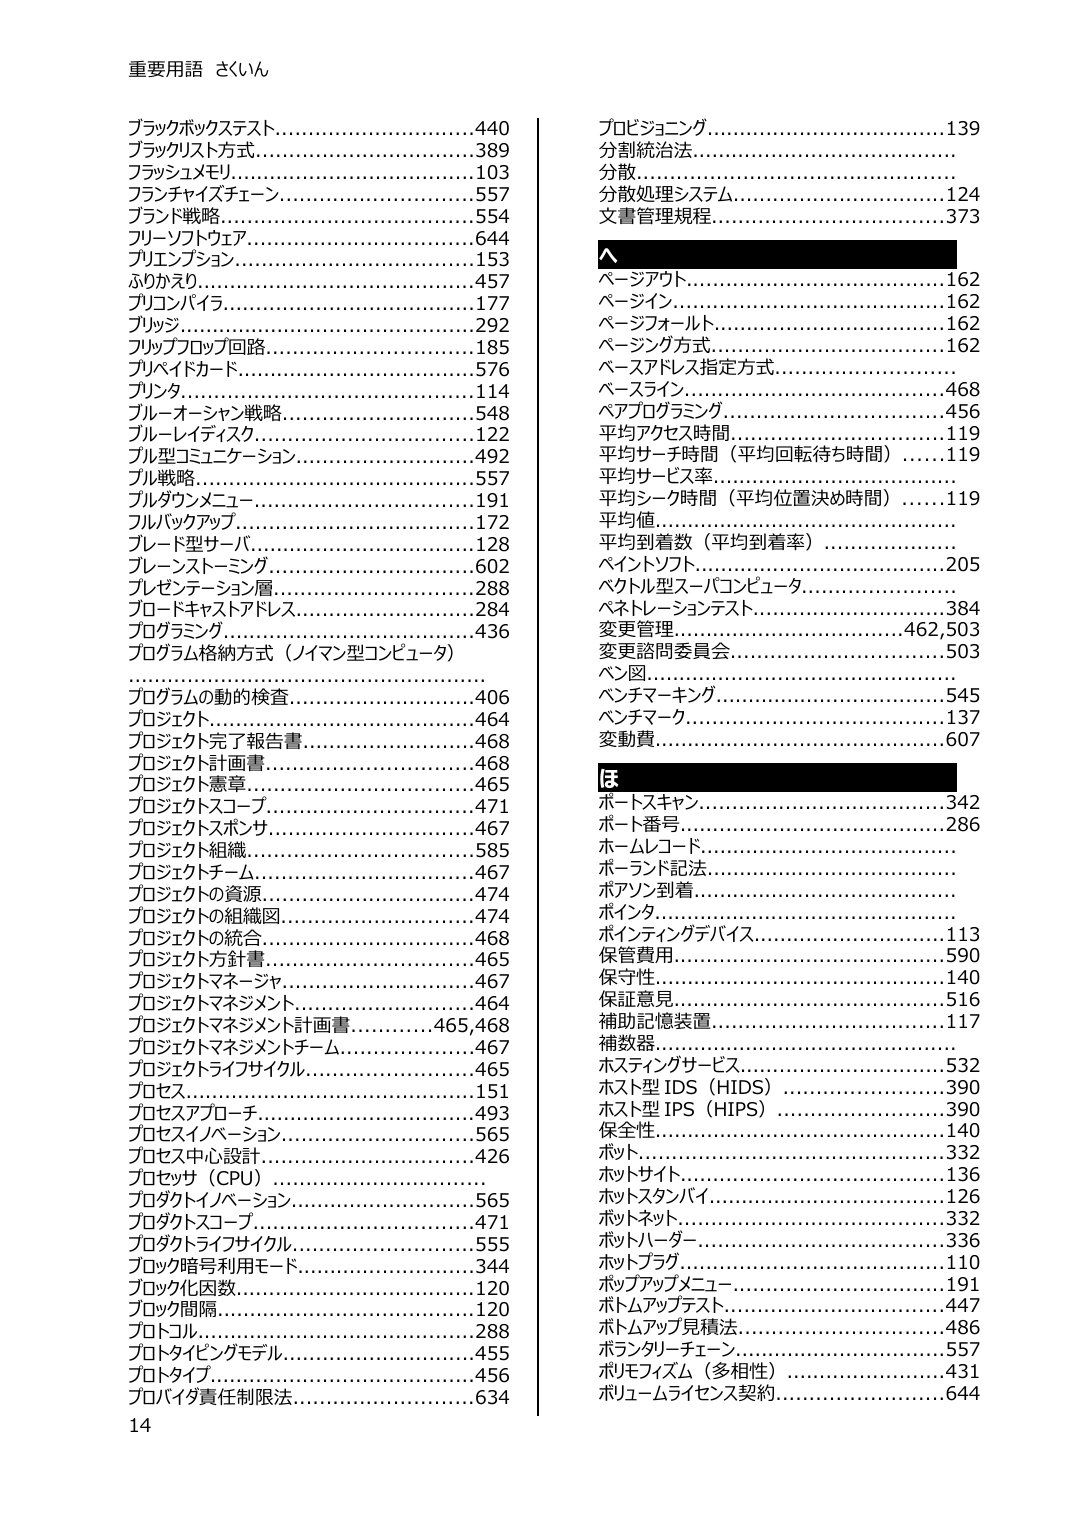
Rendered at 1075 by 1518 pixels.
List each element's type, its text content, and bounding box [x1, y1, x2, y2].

text ブロードキャストアドレス 284 [128, 599, 486, 621]
text ポインタ 45 [598, 902, 957, 923]
text 平均値 25 [598, 510, 957, 532]
text ブリッジ 292 [128, 315, 486, 337]
text プロセスアプローチ 493 [128, 1102, 486, 1124]
text ベンチマーキング 545 [598, 685, 957, 707]
text プロセスイノベーション 565 [128, 1124, 486, 1146]
text ベースアドレス指定方式 92 [598, 357, 957, 379]
text ボトムアップ見積法 486 [598, 1317, 957, 1339]
text プログラム格納方式（ノイマン型コンピュータ） 85 [128, 643, 486, 687]
text プロジェクト完了報告書 468 [128, 731, 486, 752]
text ブロック間隔 120 [128, 1299, 486, 1321]
text ボランタリーチェーン 557 [598, 1339, 957, 1361]
text ブロック化因数 120 [128, 1277, 486, 1299]
text ページフォールト 162 [598, 313, 957, 335]
text ペイントソフト 205 [598, 554, 957, 576]
text 平均サーチ時間（平均回転待ち時間） 119 [598, 444, 957, 466]
text プロジェクトマネージャ 467 [128, 971, 486, 993]
text ボットハーダー 336 [598, 1230, 957, 1252]
text 変動費 607 [598, 729, 957, 751]
text 分散 25 [598, 162, 957, 184]
text ボトムアップテスト 447 [598, 1295, 957, 1317]
text ホットスタンバイ 126 [598, 1186, 957, 1208]
text プロジェクトスポンサ 467 [128, 818, 486, 840]
text ポインティングデバイス 113 [598, 923, 957, 945]
text ブルーオーシャン戦略 548 [128, 402, 486, 424]
text ページング方式 162 [598, 335, 957, 357]
text ホームレコード 68 [598, 836, 957, 858]
text ベースライン 468 [598, 379, 957, 401]
text 保証意見 516 [598, 989, 957, 1011]
text プルダウンメニュー 191 [128, 490, 486, 512]
text フランチャイズチェーン 557 [128, 184, 486, 206]
text プロジェクトチーム 467 [128, 862, 486, 884]
text ボット 332 [598, 1142, 957, 1164]
text プロジェクトの統合 468 [128, 927, 486, 949]
text プル戦略 557 [128, 468, 486, 490]
text ホスティングサービス 532 [598, 1055, 957, 1077]
text 変更管理 462,503 [598, 619, 957, 641]
text 補数器 87 [598, 1033, 957, 1055]
text 分散処理システム 124 [598, 184, 957, 206]
text ベン図 17 [598, 663, 957, 685]
text ブロック暗号利用モード 344 [128, 1256, 486, 1277]
text ブランド戦略 554 [128, 206, 486, 227]
text プログラミング 436 [128, 621, 486, 643]
text フラッシュメモリ 103 [128, 162, 486, 184]
text プロジェクト憲章 465 [128, 774, 486, 796]
text ブルーレイディスク 122 [128, 424, 486, 446]
text プロバイダ責任制限法 634 [128, 1387, 486, 1409]
text プロジェクトマネジメント 464 [128, 993, 486, 1015]
text プロセス 151 [128, 1081, 486, 1102]
text プロジェクトの資源 474 [128, 884, 486, 906]
text ページアウト 162 [598, 269, 957, 291]
text 変更諮問委員会 503 [598, 641, 957, 663]
text プロダクトイノベーション 565 [128, 1190, 486, 1212]
text プロジェクトマネジメント計画書 465,468 [128, 1015, 486, 1037]
text プロセス中心設計 426 [128, 1146, 486, 1168]
text フルバックアップ 172 [128, 512, 486, 534]
text ポップアップメニュー 191 [598, 1273, 957, 1295]
text プロジェクト計画書 468 [128, 752, 486, 774]
text ポートスキャン 342 [598, 792, 957, 814]
subtitle ほ [598, 763, 957, 792]
text ふりかえり 457 [128, 271, 486, 293]
text フリーソフトウェア 644 [128, 227, 486, 249]
text 保管費用 590 [598, 945, 957, 967]
text ホスト型IDS（HIDS） 390 [598, 1077, 957, 1098]
text プロセッサ（CPU） 85 [128, 1168, 486, 1190]
text プロダクトスコープ 471 [128, 1212, 486, 1234]
text 保守性 140 [598, 967, 957, 989]
text ブレーンストーミング 602 [128, 556, 486, 577]
text フリップフロップ回路 185 [128, 337, 486, 359]
text ボリュームライセンス契約 644 [598, 1383, 957, 1405]
text 平均サービス率 29 [598, 466, 957, 488]
text ペアプログラミング 456 [598, 401, 957, 422]
text ホスト型IPS（HIPS） 390 [598, 1098, 957, 1120]
text プリンタ 114 [128, 381, 486, 402]
text プリコンパイラ 177 [128, 293, 486, 315]
text プレゼンテーション層 288 [128, 577, 486, 599]
text プロジェクト 464 [128, 709, 486, 731]
text ペネトレーションテスト 384 [598, 597, 957, 619]
text ホットサイト 136 [598, 1164, 957, 1186]
text プリエンプション 153 [128, 249, 486, 271]
text プロトタイプ 456 [128, 1365, 486, 1387]
text 補助記憶装置 117 [598, 1011, 957, 1033]
text プリペイドカード 576 [128, 359, 486, 381]
text プロジェクトの組織図 474 [128, 906, 486, 927]
subtitle へ [598, 240, 957, 269]
text プロダクトライフサイクル 555 [128, 1234, 486, 1256]
text ポアソン到着 29 [598, 880, 957, 902]
text ベクトル型スーパコンピュータ 83 [598, 576, 957, 597]
text 文書管理規程 373 [598, 206, 957, 227]
text ホットプラグ 110 [598, 1252, 957, 1273]
text 平均シーク時間（平均位置決め時間） 119 [598, 488, 957, 510]
text ポート番号 286 [598, 814, 957, 836]
text プロジェクトマネジメントチーム 467 [128, 1037, 486, 1059]
text ブラックリスト方式 389 [128, 140, 486, 162]
text 分割統治法 59 [598, 140, 957, 162]
text 保全性 140 [598, 1120, 957, 1142]
text プロジェクトライフサイクル 465 [128, 1059, 486, 1081]
text ブレード型サーバ 128 [128, 534, 486, 556]
text ブラックボックステスト 440 [128, 118, 486, 140]
text プロジェクト方針書 465 [128, 949, 486, 971]
text ページイン 162 [598, 291, 957, 313]
text プロトタイピングモデル 455 [128, 1343, 486, 1365]
text ベンチマーク 137 [598, 707, 957, 729]
text プログラムの動的検査 406 [128, 687, 486, 709]
text ポーランド記法 39 [598, 858, 957, 880]
text プル型コミュニケーション 492 [128, 446, 486, 468]
text ボットネット 332 [598, 1208, 957, 1230]
text プロビジョニング 139 [598, 118, 957, 140]
text ポリモフィズム（多相性） 431 [598, 1361, 957, 1383]
text 平均到着数（平均到着率） 29 [598, 532, 957, 554]
text プロジェクト組織 585 [128, 840, 486, 862]
text プロジェクトスコープ 471 [128, 796, 486, 818]
text プロトコル 288 [128, 1321, 486, 1343]
text 平均アクセス時間 119 [598, 422, 957, 444]
